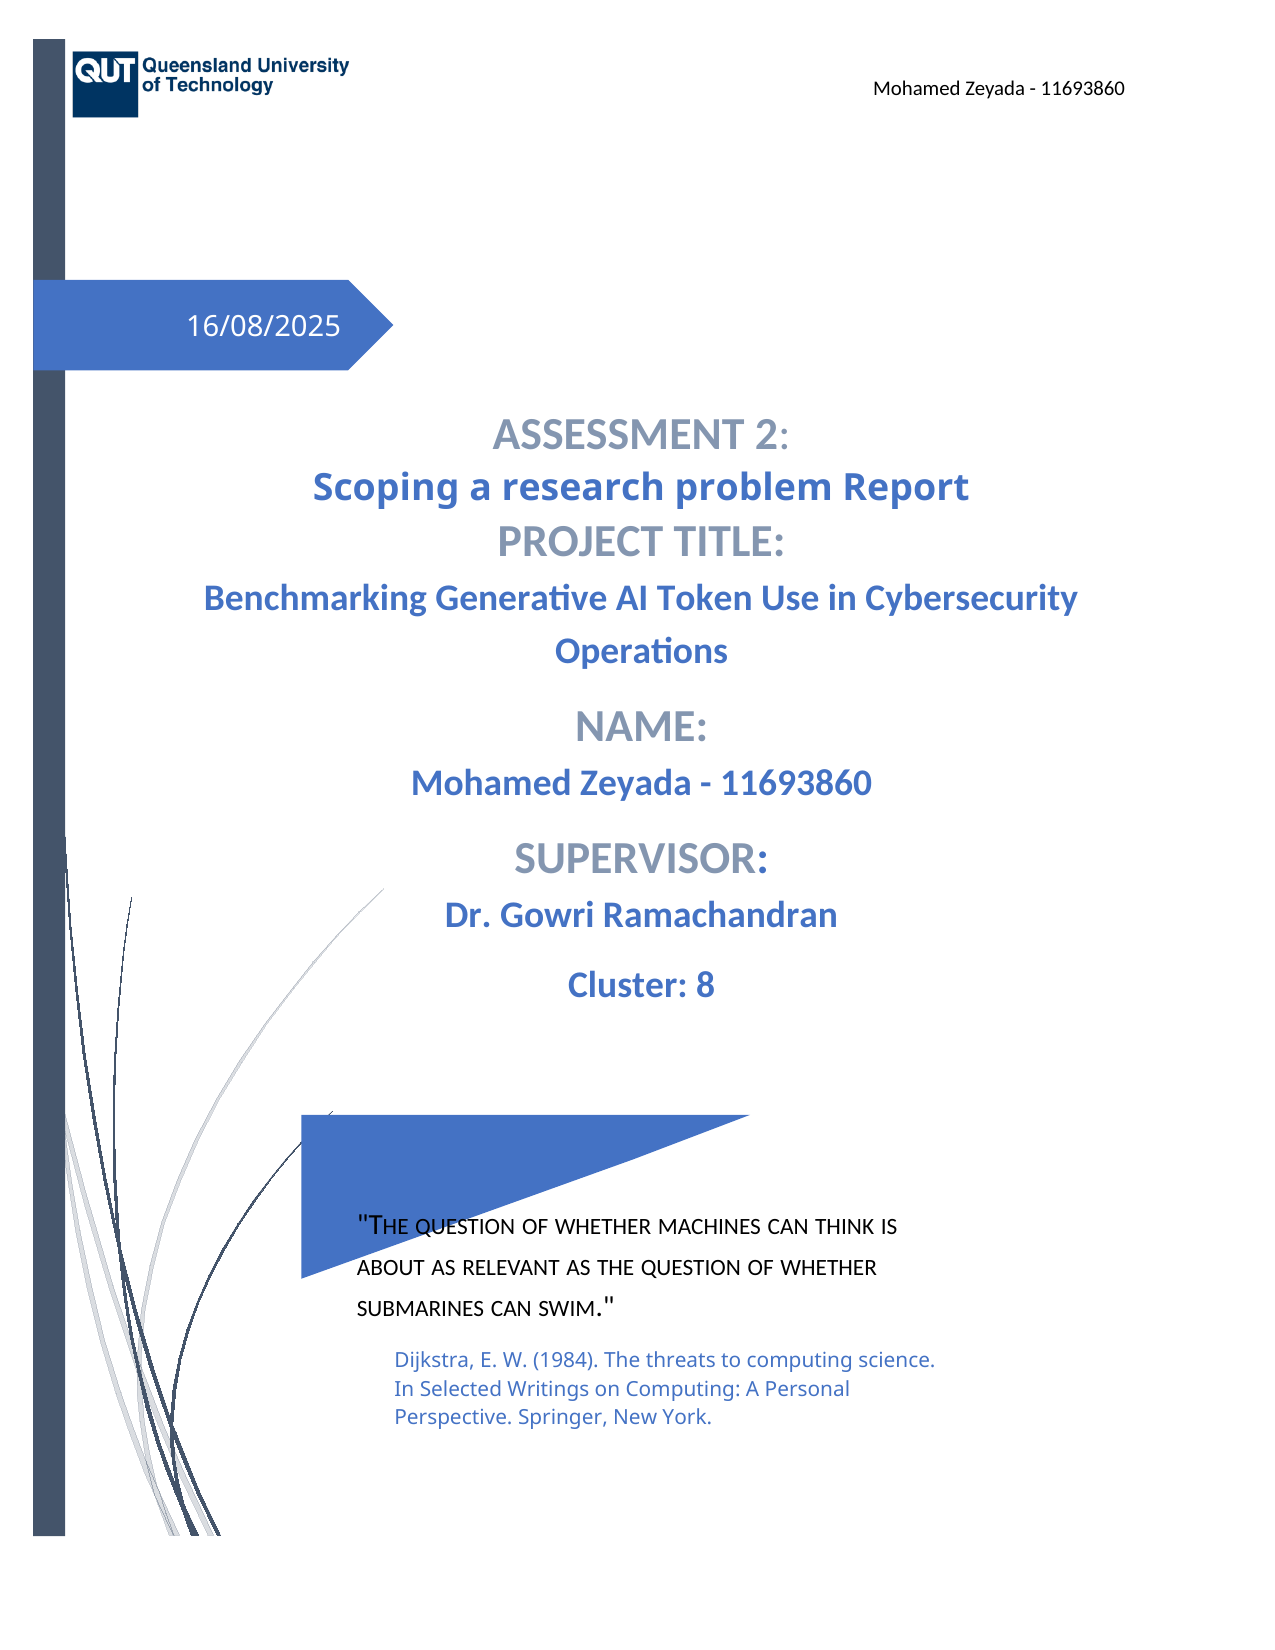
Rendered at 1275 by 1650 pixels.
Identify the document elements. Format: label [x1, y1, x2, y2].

picture [66, 43, 359, 124]
